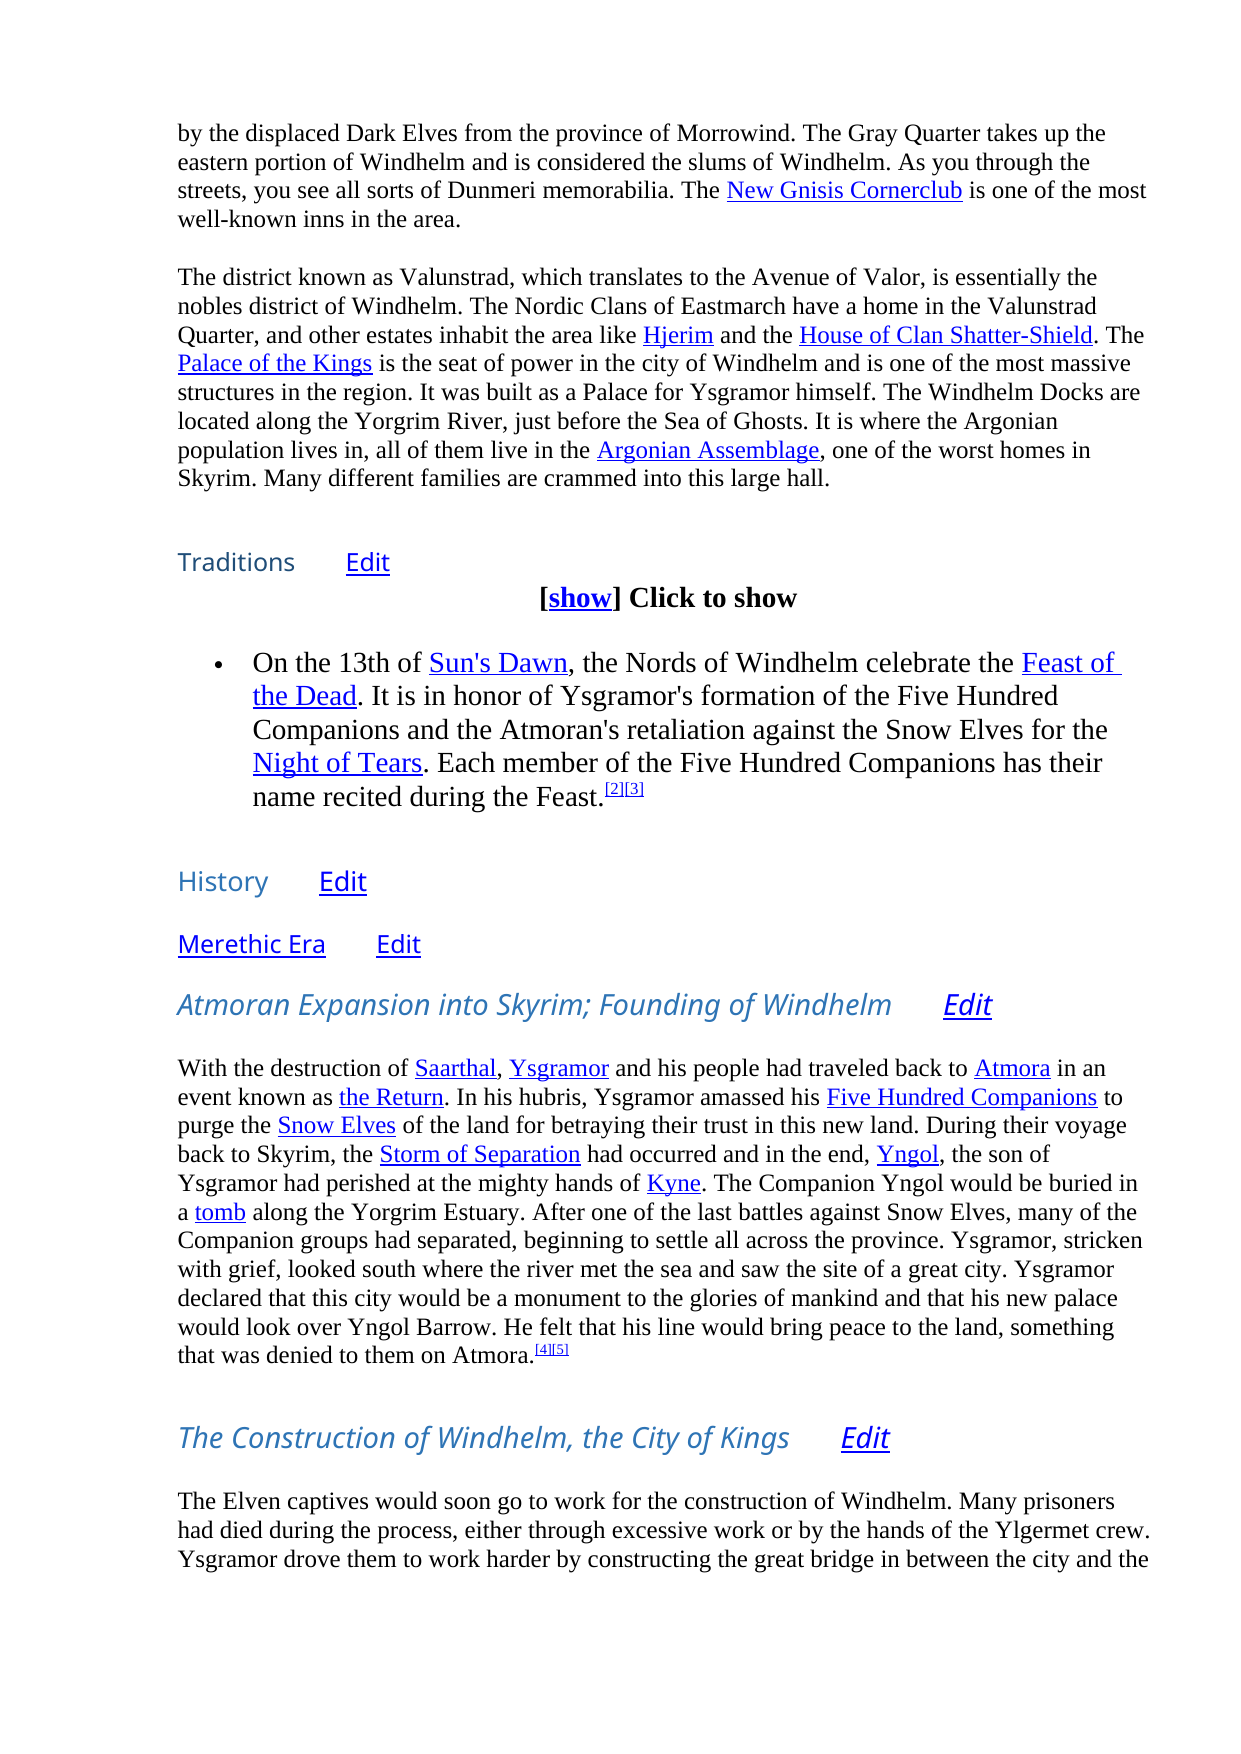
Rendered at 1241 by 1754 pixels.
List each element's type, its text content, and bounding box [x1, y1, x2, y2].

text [177, 118, 1152, 233]
text With the destruction of Saarthal, Ysgramor and his people had traveled back to Atmora in an event known as the Return. In his hubris, Ysgramor amassed his Five Hundred Companions to purge the Snow Elves of the land for betraying their trust in this new land. During their voyage back to Skyrim, the Storm of Separation had occurred and in the end, Yngol, the son of Ysgramor had perished at the mighty hands of Kyne. The Companion Yngol would be buried in a tomb along the Yorgrim Estuary. After one of the last battles against Snow Elves, many of the Companion groups had separated, beginning to settle all across the province. Ysgramor, stricken with grief, looked south where the river met the sea and saw the site of a great city. Ysgramor declared that this city would be a monument to the glories of mankind and that his new palace would look over Yngol Barrow. He felt that his line would bring peace to the land, something that was denied to them on Atmora.[4][5] [177, 1053, 1152, 1369]
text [177, 1486, 1152, 1573]
list On the 13th of Sun's Dawn, the Nords of Windhelm celebrate the Feast of the Dead. It is in honor of Ysgramor's formation of the Five Hundred Companions and the Atmoran's retaliation against the Snow Elves for the Night of Tears. Each member of the Five Hundred Companions has their name recited during the Feast.[2][3] [215, 645, 1152, 812]
text The district known as Valunstrad, which translates to the Avenue of Valor, is essentially the nobles district of Windhelm. The Nordic Clans of Eastmarch have a home in the Valunstrad Quarter, and other estates inhabit the area like Hjerim and the House of Clan Shatter-Shield. The Palace of the Kings is the seat of power in the city of Windhelm and is one of the most massive structures in the region. It was built as a Palace for Ysgramor himself. The Windhelm Docks are located along the Yorgrim River, just before the Sea of Ghosts. It is where the Argonian population lives in, all of them live in the Argonian Assemblage, one of the worst homes in Skyrim. Many different families are crammed into this large hall. [177, 262, 1152, 492]
table_header [show] Click to show [177, 579, 1152, 616]
subtitle HistoryEdit [177, 842, 1152, 899]
subtitle Merethic EraEdit [177, 904, 1152, 961]
subtitle The Construction of Windhelm, the City of KingsEdit [177, 1398, 1152, 1457]
subtitle Atmoran Expansion into Skyrim; Founding of WindhelmEdit [177, 965, 1152, 1024]
subtitle TraditionsEdit [177, 521, 1152, 579]
